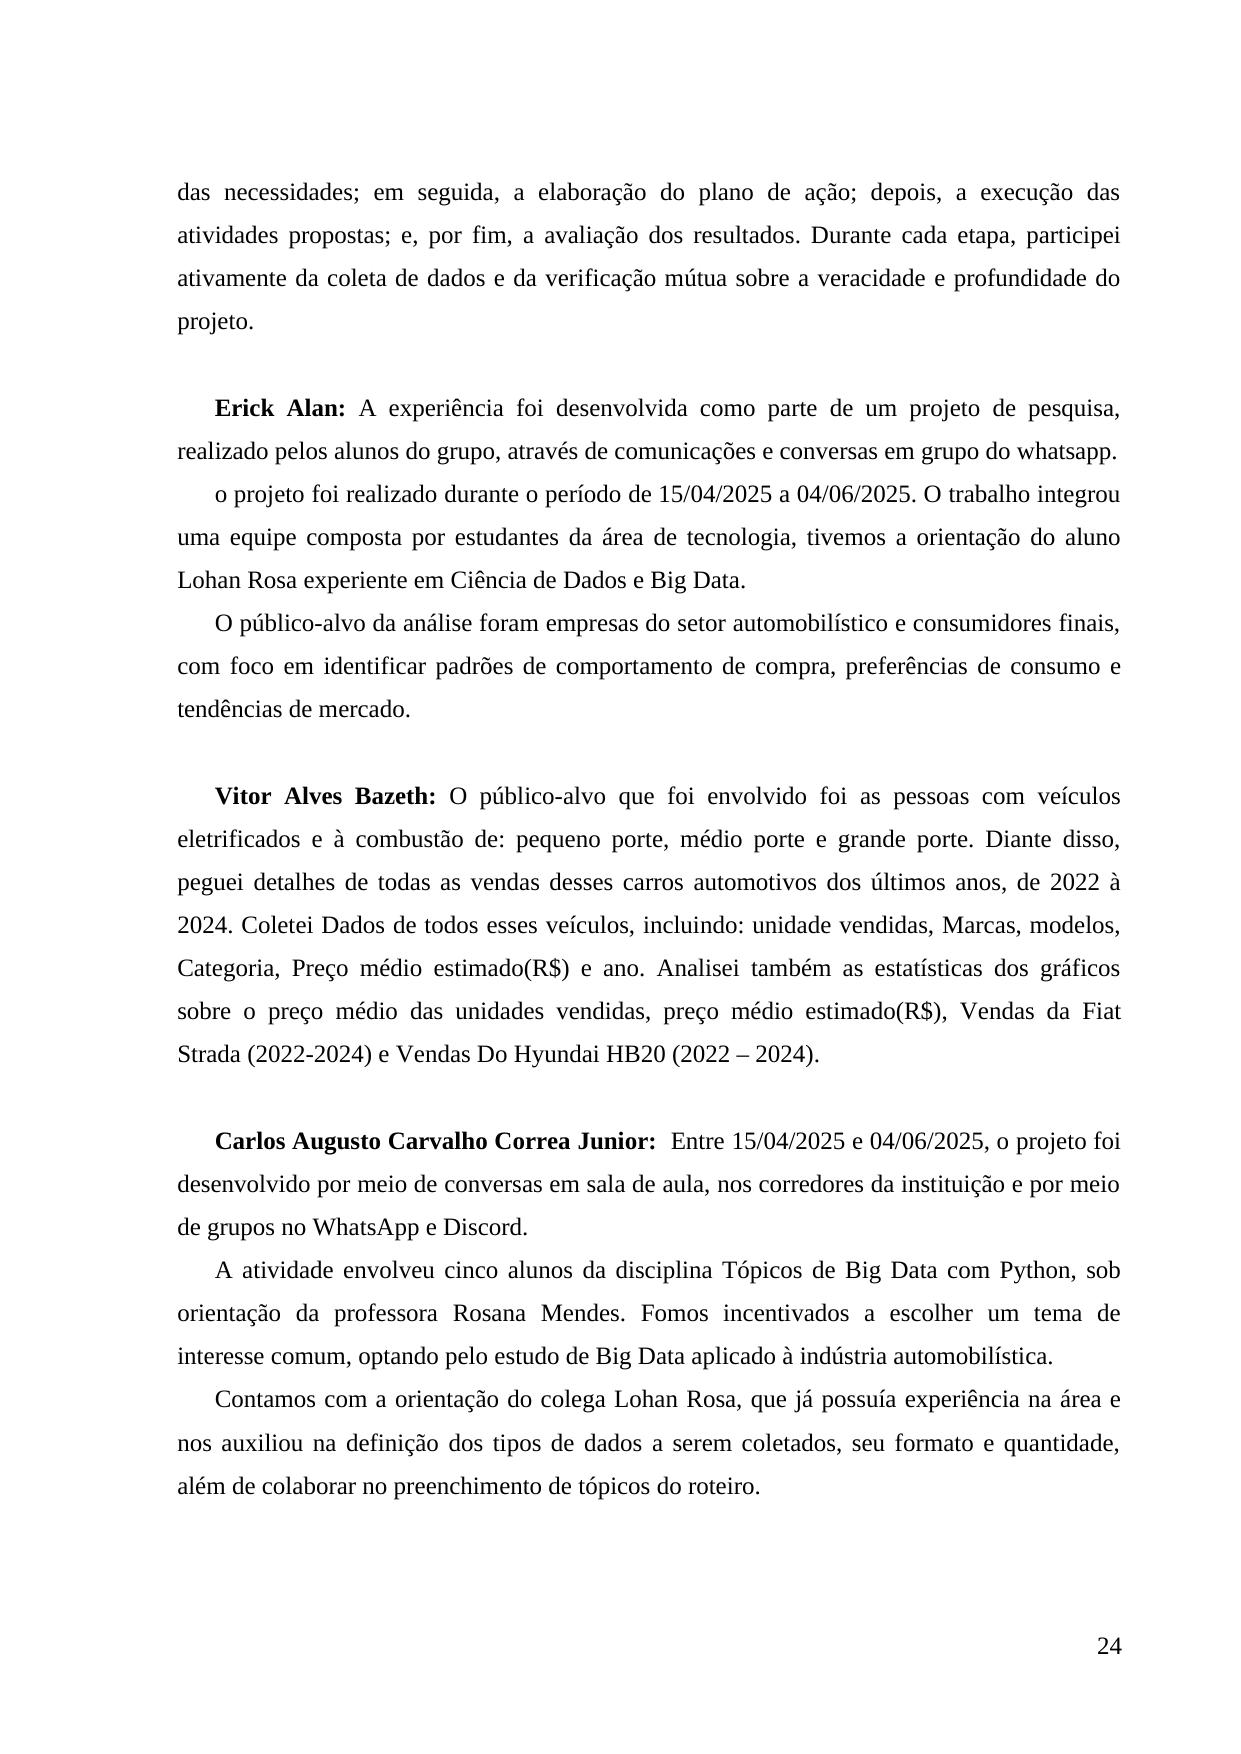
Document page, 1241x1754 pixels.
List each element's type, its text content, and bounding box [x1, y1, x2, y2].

text O público-alvo da análise foram empresas do setor automobilístico e consumidores finais, com foco em identificar padrões de comportamento de compra, preferências de consumo e tendências de mercado. [177, 1478, 1122, 1593]
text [177, 177, 1122, 249]
text o projeto foi realizado durante o período de 15/04/2025 a 04/06/2025. O trabalho integrou uma equipe composta por estudantes da área de tecnologia, tivemos a orientação do aluno Lohan Rosa experiente em Ciência de Dados e Big Data. [177, 1348, 1122, 1463]
text Thiago Harrigan: A experiência foi realizada na instituição Estácio de Sá Campus Nova Iguaçu, entre os meses de março, abril, maio e junho. O público envolvido foi composto por alunos e professores. O projeto foi dividido em etapas: inicialmente, houve o levantamento das necessidades; em seguida, a elaboração do plano de ação; depois, a execução das atividades propostas; e, por fim, a avaliação dos resultados. Durante cada etapa, participei ativamente da coleta de dados e da verificação mútua sobre a veracidade e profundidade do projeto. [177, 917, 1122, 1205]
text Erick Alan: A experiência foi desenvolvida como parte de um projeto de pesquisa, realizado pelos alunos do grupo, através de comunicações e conversas em grupo do whatsapp. [177, 1262, 1122, 1334]
text Lohan Rosa de Souza: O projeto foi desenvolvido ao longo do semestre, de forma presencial e remota, com apoio de professores e troca de ideias com colegas. Utilizamos bases de dados públicas sobre vendas de veículos e aplicamos ferramentas como Python, Pandas e Matplotlib. As etapas incluíram a coleta, limpeza e análise dos dados, seguidas da produção de gráficos e relatórios com os principais insights. [177, 658, 1122, 860]
subtitle METODOLOGIA [214, 613, 1122, 643]
text Carlos Augusto Carvalho Correa Junior: Participei do projeto de extensão “Big Data Aplicado à Indústria Automobilística: Vendas e Comportamento de Compra”, cujo objetivo foi analisar grandes volumes de dados relacionados à comercialização de veículos no Brasil e no mundo. Minha atuação concentrou-se na busca de informações em sites especializados, como AutoEsporte, Razão Automóvel, Webmotors, Estadão, entre outros, além da organização dos dados coletados em planilhas no Excel. [177, 306, 1122, 551]
